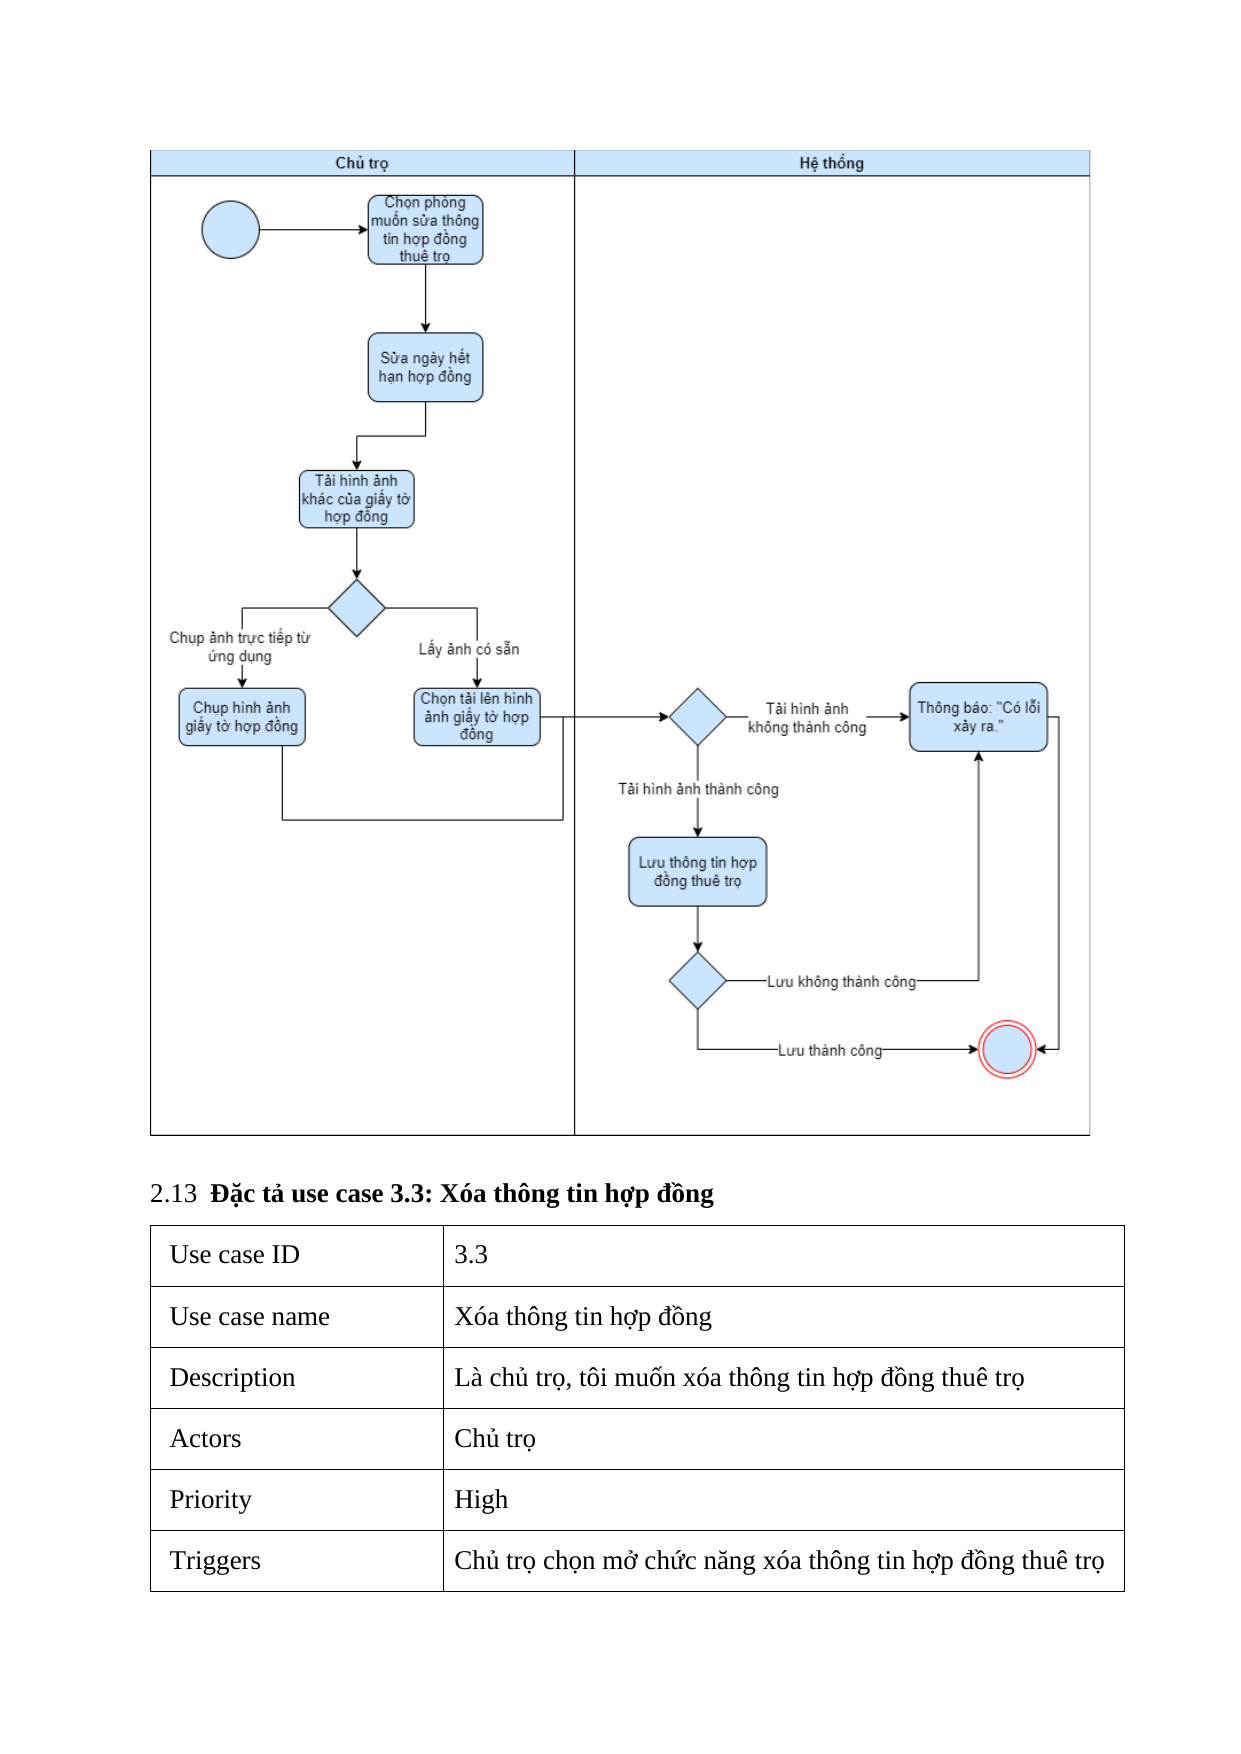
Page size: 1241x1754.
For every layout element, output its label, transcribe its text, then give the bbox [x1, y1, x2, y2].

table_header Use case ID [151, 1226, 443, 1286]
picture [150, 150, 1091, 1136]
table_cell Use case name [151, 1287, 443, 1347]
table_cell Là chủ trọ, tôi muốn xóa thông tin hợp đồng thuê trọ [444, 1348, 1124, 1408]
table_cell Xóa thông tin hợp đồng [444, 1287, 1124, 1347]
table_cell Chủ trọ chọn mở chức năng xóa thông tin hợp đồng thuê trọ [444, 1531, 1124, 1591]
table_cell Description [151, 1348, 443, 1408]
table_cell Priority [151, 1470, 443, 1530]
table_header 3.3 [444, 1226, 1124, 1286]
table_cell Chủ trọ [444, 1409, 1124, 1469]
table_cell High [444, 1470, 1124, 1530]
table_cell Triggers [151, 1531, 443, 1591]
table_cell Actors [151, 1409, 443, 1469]
subtitle Đặc tả use case 3.3: Xóa thông tin hợp đồng [150, 1177, 1090, 1208]
